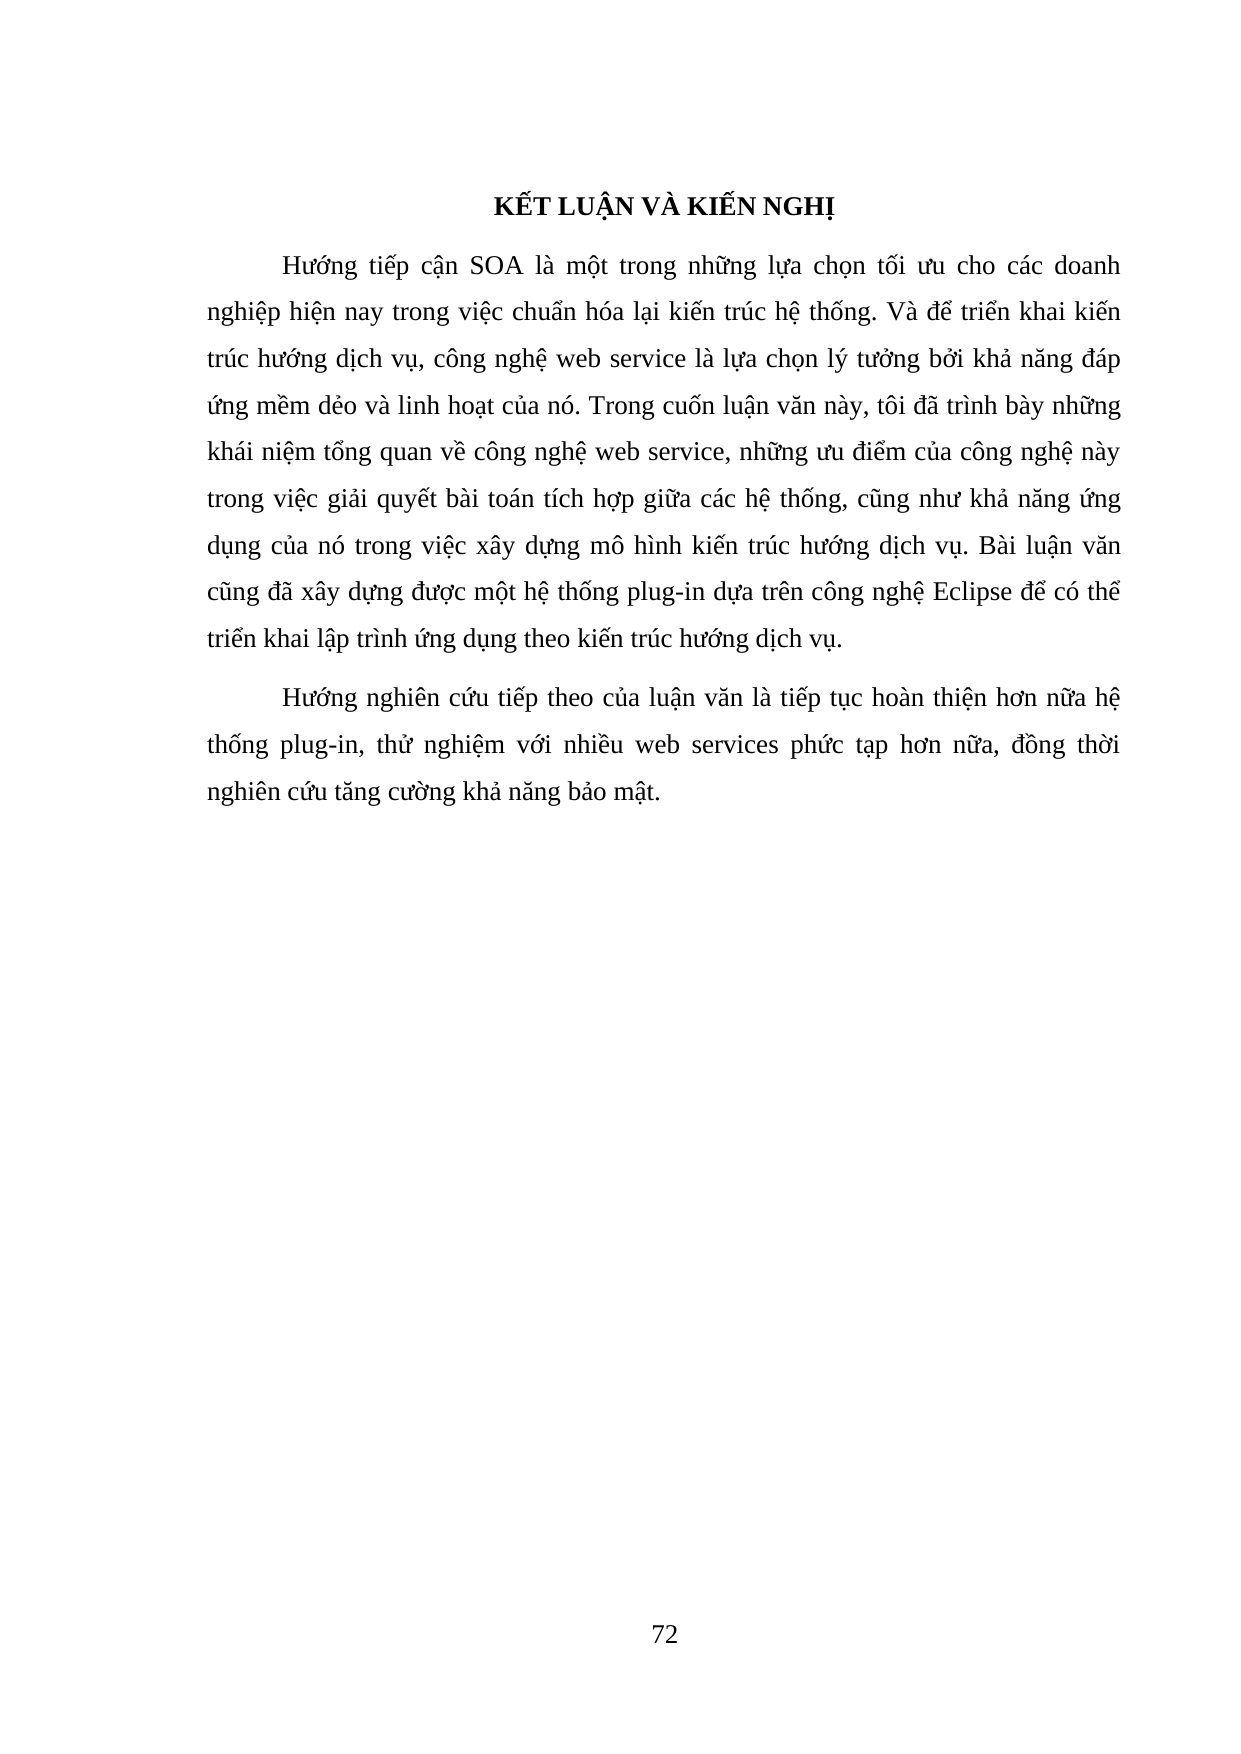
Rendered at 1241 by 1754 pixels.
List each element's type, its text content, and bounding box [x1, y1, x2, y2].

subtitle KẾT LUẬN VÀ KIẾN NGHỊ [207, 190, 1122, 221]
text Hướng nghiên cứu tiếp theo của luận văn là tiếp tục hoàn thiện hơn nữa hệ thống plug-in, thử nghiệm với nhiều web services phức tạp hơn nữa, đồng thời nghiên cứu tăng cường khả năng bảo mật. [207, 681, 1122, 806]
text Hướng tiếp cận SOA là một trong những lựa chọn tối ưu cho các doanh nghiệp hiện nay trong việc chuẩn hóa lại kiến trúc hệ thống. Và để triển khai kiến trúc hướng dịch vụ, công nghệ web service là lựa chọn lý tưởng bởi khả năng đáp ứng mềm dẻo và linh hoạt của nó. Trong cuốn luận văn này, tôi đã trình bày những khái niệm tổng quan về công nghệ web service, những ưu điểm của công nghệ này trong việc giải quyết bài toán tích hợp giữa các hệ thống, cũng như khả năng ứng dụng của nó trong việc xây dựng mô hình kiến trúc hướng dịch vụ. Bài luận văn cũng đã xây dựng được một hệ thống plug-in dựa trên công nghệ Eclipse để có thể triển khai lập trình ứng dụng theo kiến trúc hướng dịch vụ. [207, 249, 1122, 653]
